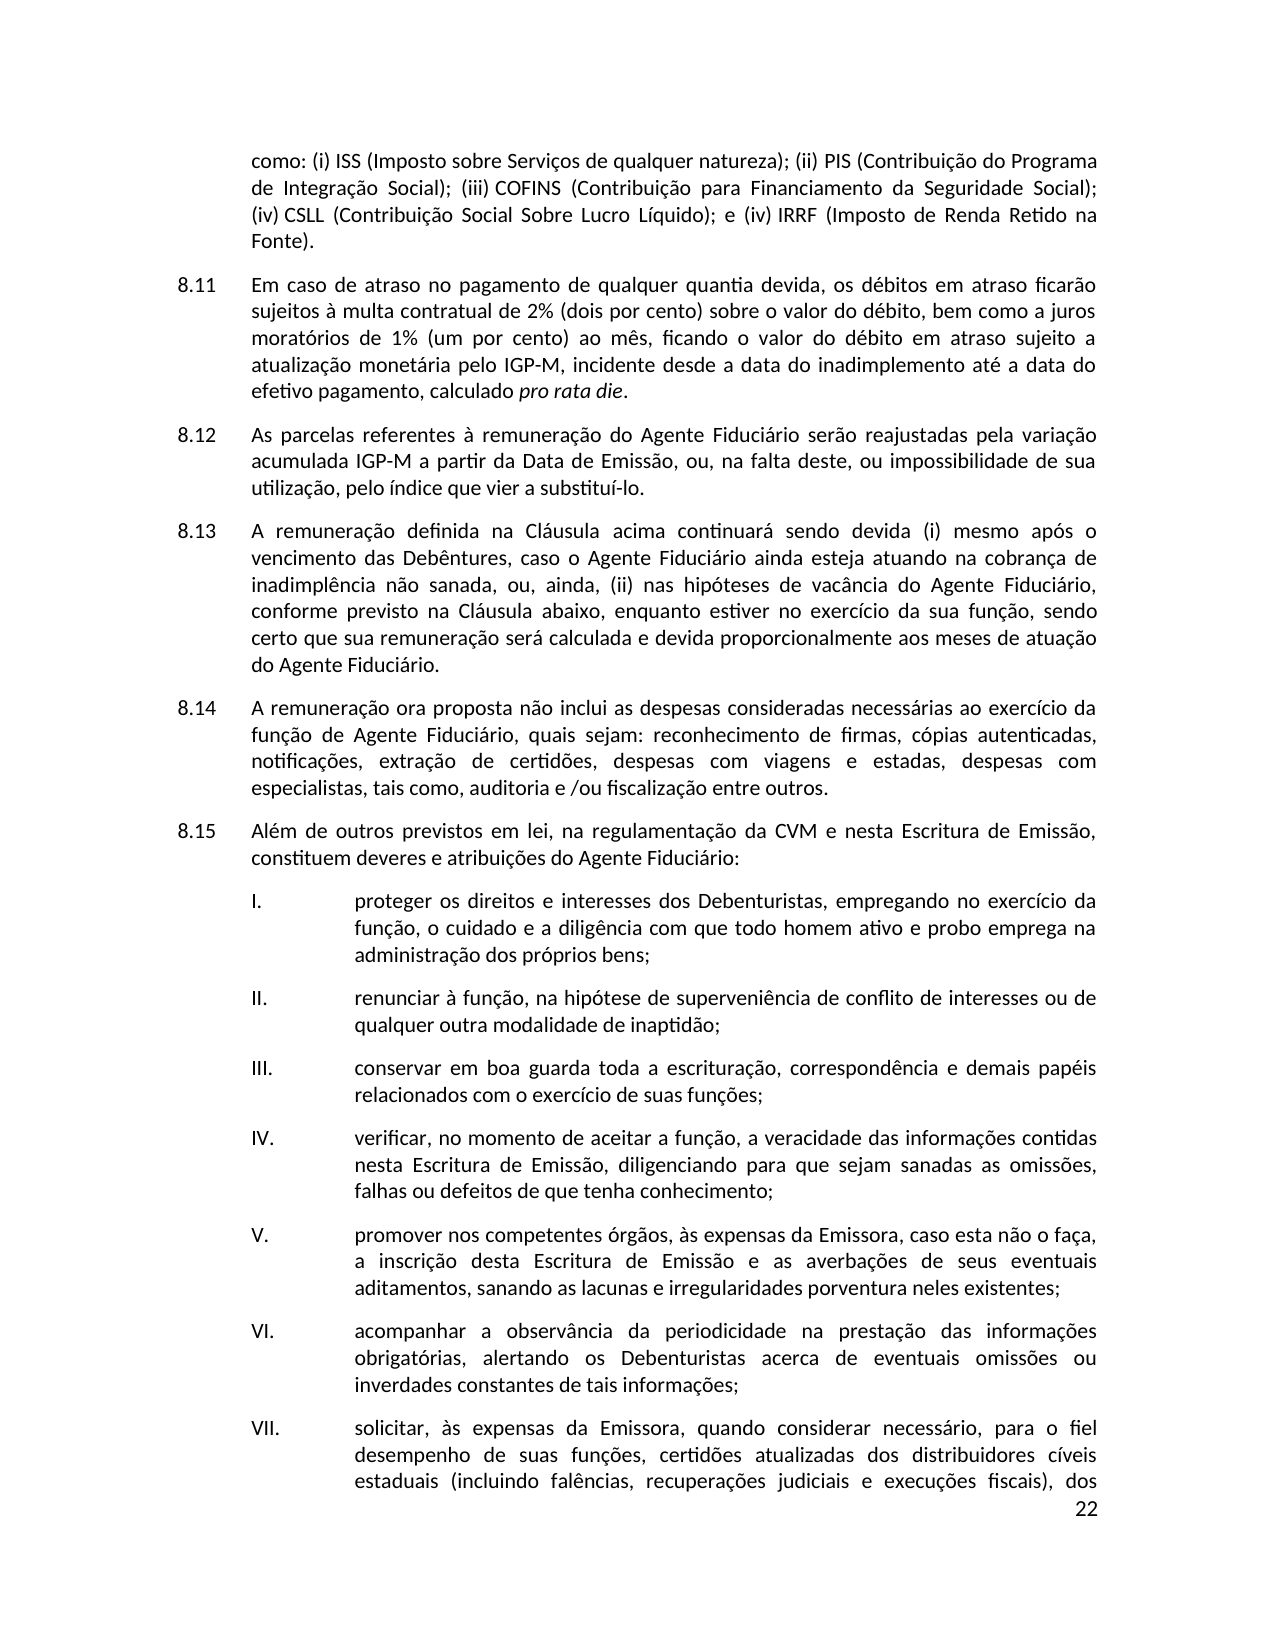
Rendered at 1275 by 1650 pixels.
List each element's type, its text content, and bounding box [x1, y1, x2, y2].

list proteger os direitos e interesses dos Debenturistas, empregando no exercício da função, o cuidado e a diligência com que todo homem ativo e probo emprega na administração dos próprios bens; [251, 888, 1098, 968]
list Além de outros previstos em lei, na regulamentação da CVM e nesta Escritura de Emissão, constituem deveres e atribuições do Agente Fiduciário: [177, 818, 1098, 871]
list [251, 1414, 1098, 1494]
list A remuneração definida na Cláusula 8.3 acima continuará sendo devida (i) mesmo após o vencimento das Debêntures, caso o Agente Fiduciário ainda esteja atuando na cobrança de inadimplência não sanada, ou, ainda, (ii) nas hipóteses de vacância do Agente Fiduciário, conforme previsto na Cláusula 8.16 abaixo, enquanto estiver no exercício da sua função, sendo certo que sua remuneração será calculada e devida proporcionalmente aos meses de atuação do Agente Fiduciário. [177, 518, 1098, 678]
list As parcelas referentes à remuneração do Agente Fiduciário serão reajustadas pela variação acumulada IGP-M a partir da Data de Emissão, ou, na falta deste, ou impossibilidade de sua utilização, pelo índice que vier a substituí-lo. [177, 421, 1098, 501]
list renunciar à função, na hipótese de superveniência de conflito de interesses ou de qualquer outra modalidade de inaptidão; [251, 984, 1098, 1038]
list acompanhar a observância da periodicidade na prestação das informações obrigatórias, alertando os Debenturistas acerca de eventuais omissões ou inverdades constantes de tais informações; [251, 1318, 1098, 1398]
list conservar em boa guarda toda a escrituração, correspondência e demais papéis relacionados com o exercício de suas funções; [251, 1054, 1098, 1108]
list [177, 148, 1098, 254]
list Em caso de atraso no pagamento de qualquer quantia devida, os débitos em atraso ficarão sujeitos à multa contratual de 2% (dois por cento) sobre o valor do débito, bem como a juros moratórios de 1% (um por cento) ao mês, ficando o valor do débito em atraso sujeito a atualização monetária pelo IGP-M, incidente desde a data do inadimplemento até a data do efetivo pagamento, calculado pro rata die. [177, 271, 1098, 404]
list verificar, no momento de aceitar a função, a veracidade das informações contidas nesta Escritura de Emissão, diligenciando para que sejam sanadas as omissões, falhas ou defeitos de que tenha conhecimento; [251, 1124, 1098, 1204]
list A remuneração ora proposta não inclui as despesas consideradas necessárias ao exercício da função de Agente Fiduciário, quais sejam: reconhecimento de firmas, cópias autenticadas, notificações, extração de certidões, despesas com viagens e estadas, despesas com especialistas, tais como, auditoria e /ou fiscalização entre outros. [177, 694, 1098, 801]
list promover nos competentes órgãos, às expensas da Emissora, caso esta não o faça, a inscrição desta Escritura de Emissão e as averbações de seus eventuais aditamentos, sanando as lacunas e irregularidades porventura neles existentes; [251, 1221, 1098, 1301]
